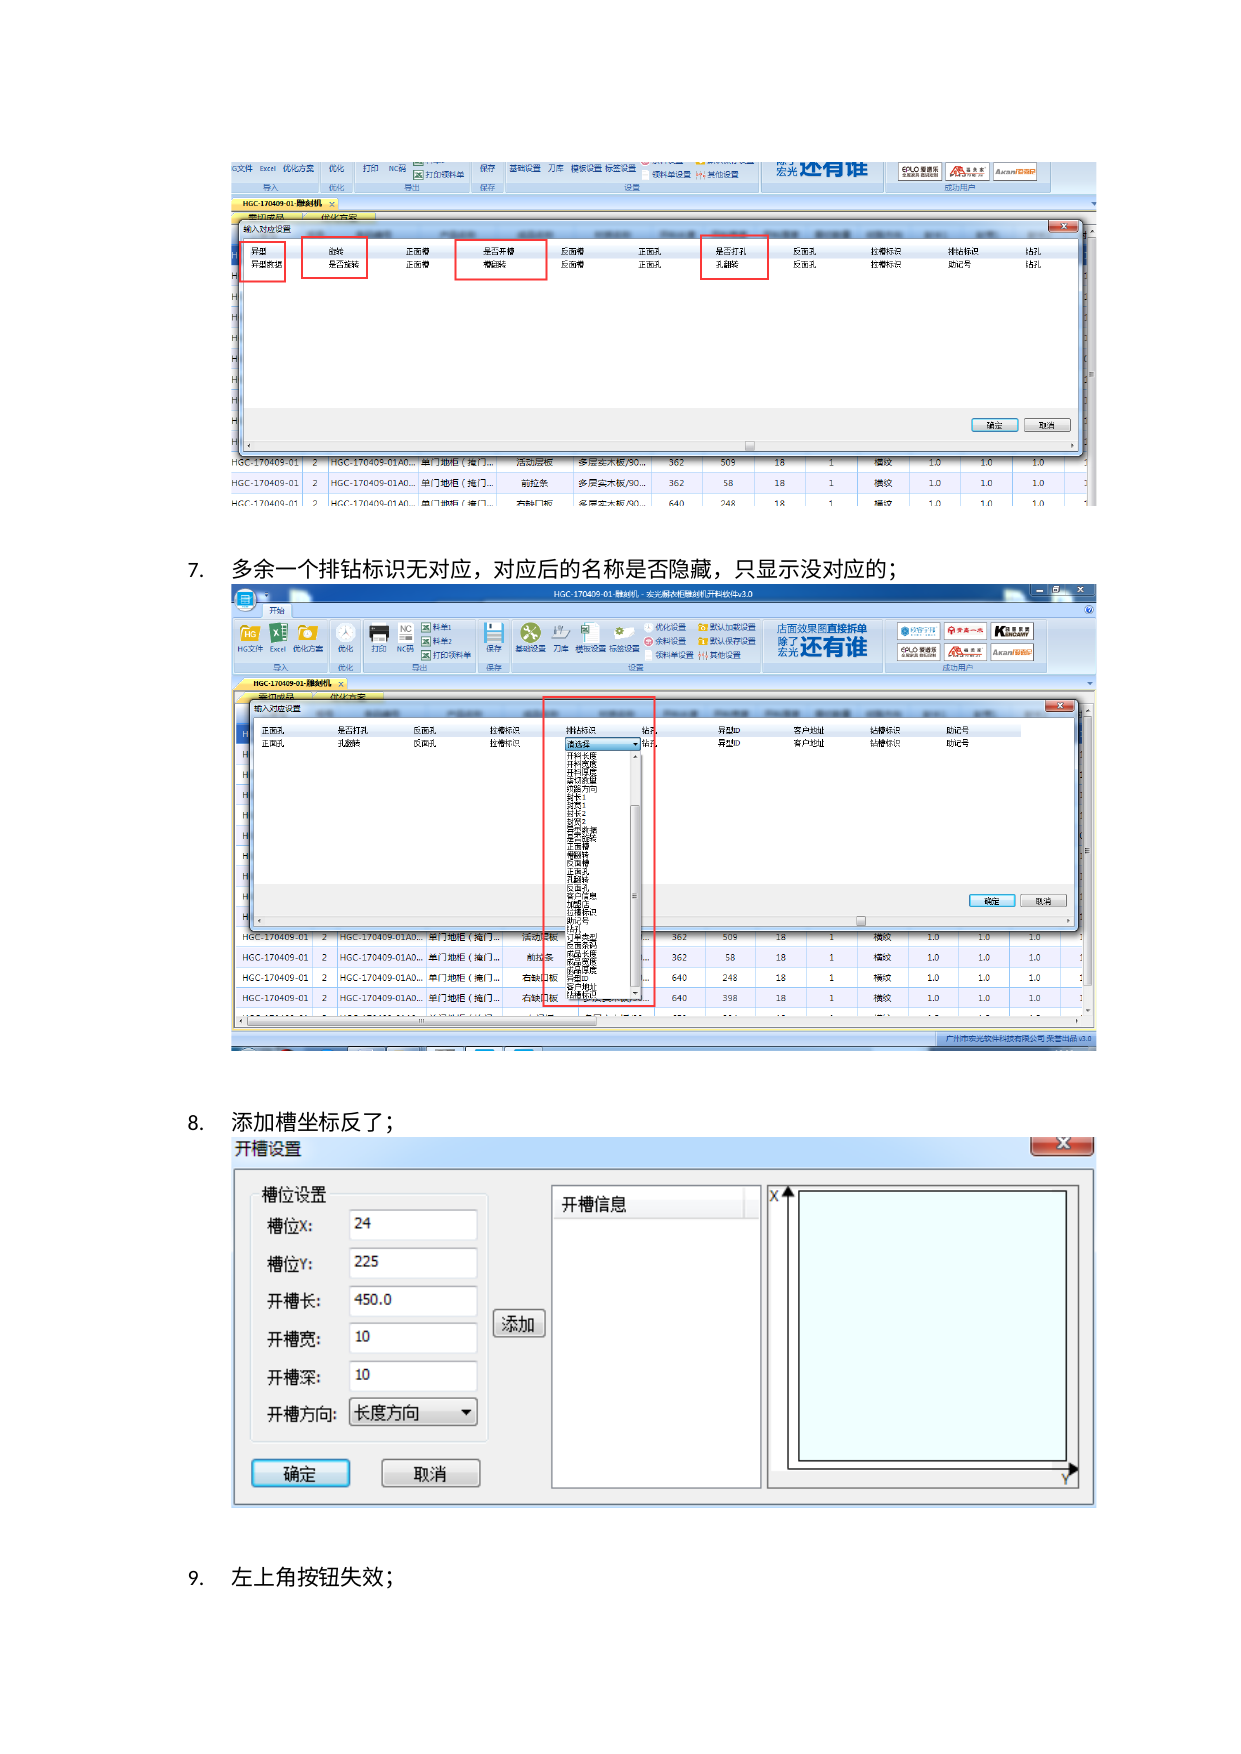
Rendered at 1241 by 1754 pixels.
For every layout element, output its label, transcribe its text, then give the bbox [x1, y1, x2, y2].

list 添加槽坐标反了； [187, 1104, 1053, 1137]
list 左上角按钮失效； [187, 1559, 1053, 1592]
list 多余一个排钻标识无对应，对应后的名称是否隐藏，只显示没对应的； [187, 552, 1053, 584]
picture [231, 584, 1097, 1051]
picture [231, 162, 1097, 506]
picture [231, 1137, 1097, 1508]
